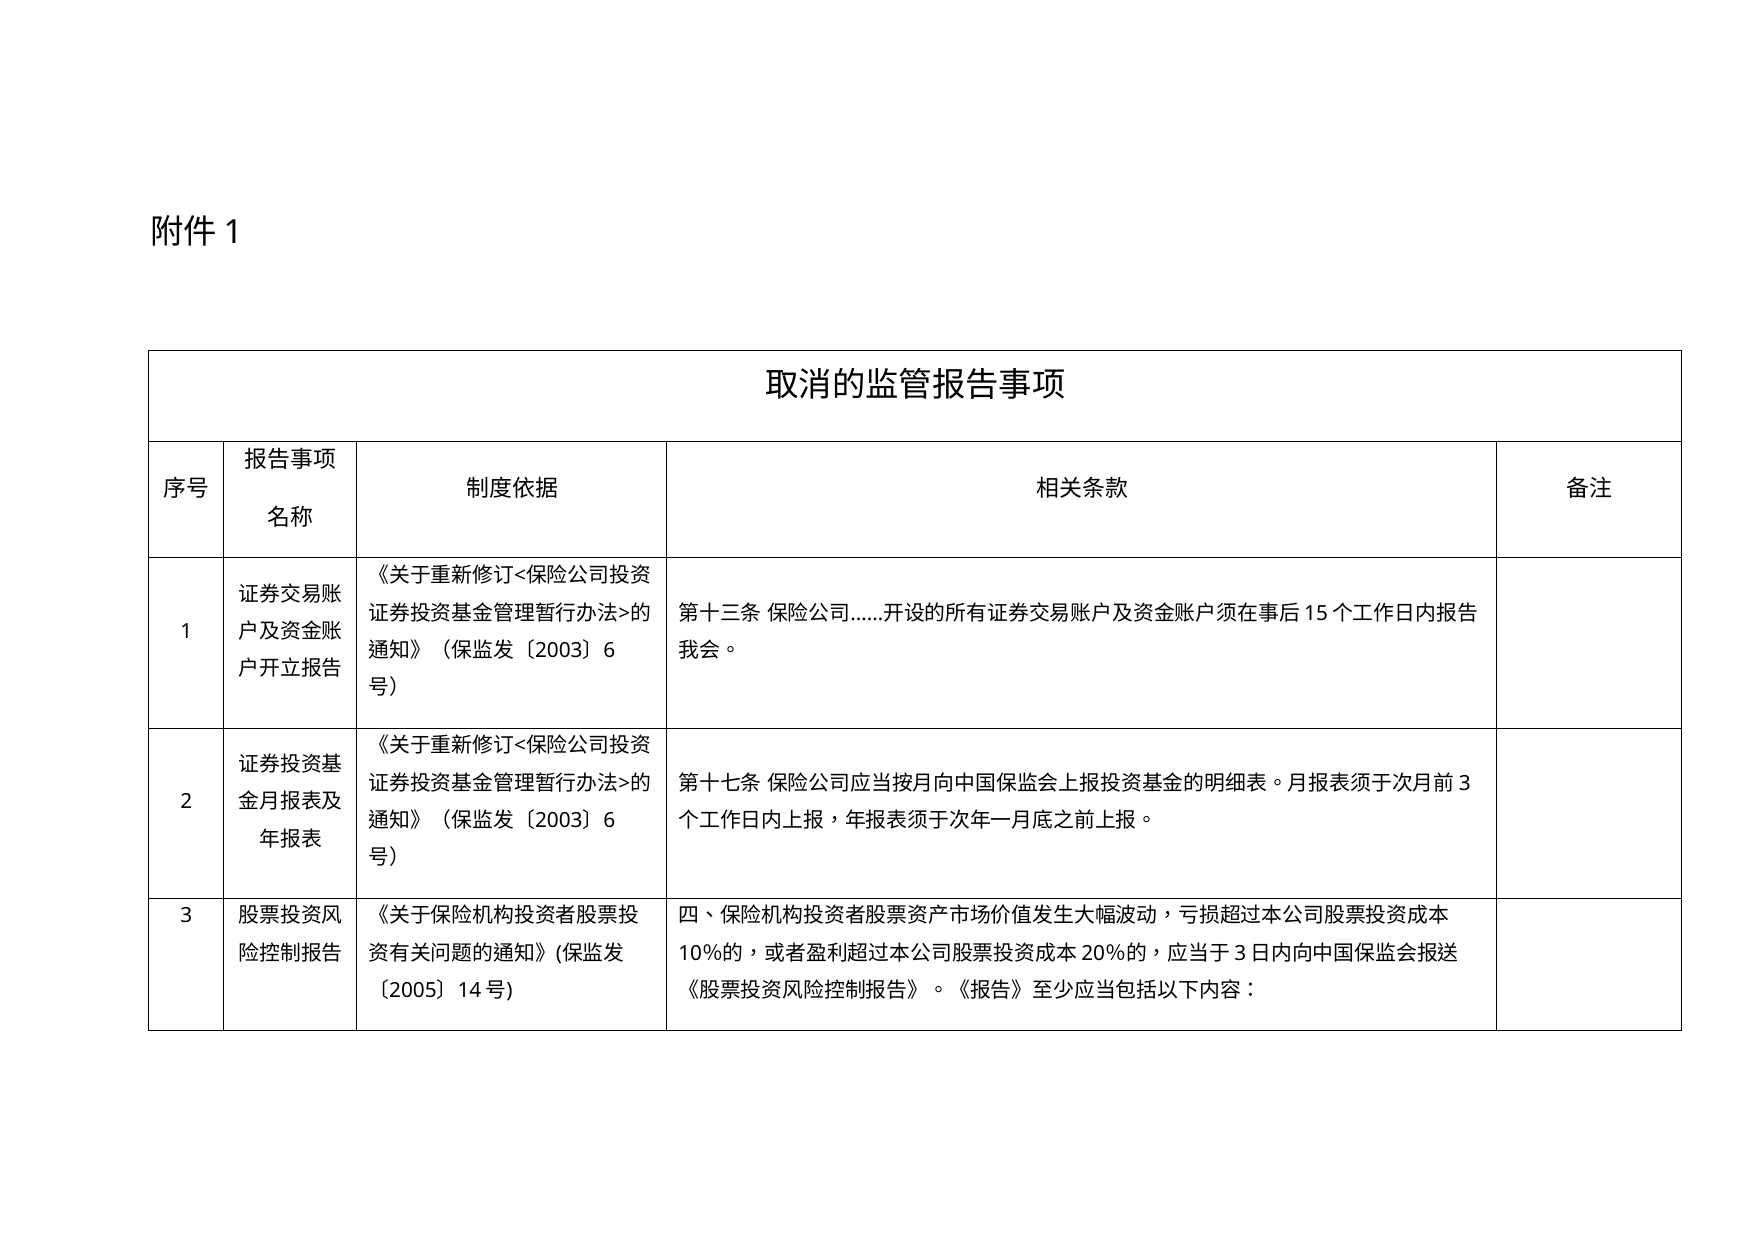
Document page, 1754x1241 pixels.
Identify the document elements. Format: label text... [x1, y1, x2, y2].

table_header 取消的监管报告事项 [149, 351, 1681, 441]
table_cell 证券交易账户及资金账户开立报告 [224, 558, 356, 727]
table_cell 第十三条 保险公司……开设的所有证券交易账户及资金账户须在事后15个工作日内报告我会。 [667, 558, 1496, 727]
table_cell 第十七条 保险公司应当按月向中国保监会上报投资基金的明细表。月报表须于次月前3个工作日内上报，年报表须于次年一月底之前上报。 [667, 729, 1496, 897]
text 附件1 [150, 198, 1604, 263]
table_cell 3 [149, 899, 223, 1030]
table_cell 序号 [149, 442, 223, 557]
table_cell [357, 899, 666, 1030]
table_cell 《关于重新修订<保险公司投资证券投资基金管理暂行办法>的通知》（保监发〔2003〕6号） [357, 729, 666, 897]
table_cell 1 [149, 558, 223, 727]
table_cell 制度依据 [357, 442, 666, 557]
table_cell [1497, 729, 1681, 897]
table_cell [667, 899, 1496, 1030]
table_cell 报告事项 名称 [224, 442, 356, 557]
table_cell 备注 [1497, 442, 1681, 557]
table_cell 股票投资风险控制报告 [224, 899, 356, 1030]
table_cell [1497, 899, 1681, 1030]
table_cell 2 [149, 729, 223, 897]
table_cell [1497, 558, 1681, 727]
table_cell 证券投资基金月报表及年报表 [224, 729, 356, 897]
table_cell 《关于重新修订<保险公司投资证券投资基金管理暂行办法>的通知》（保监发〔2003〕6号） [357, 558, 666, 727]
table_cell 相关条款 [667, 442, 1496, 557]
